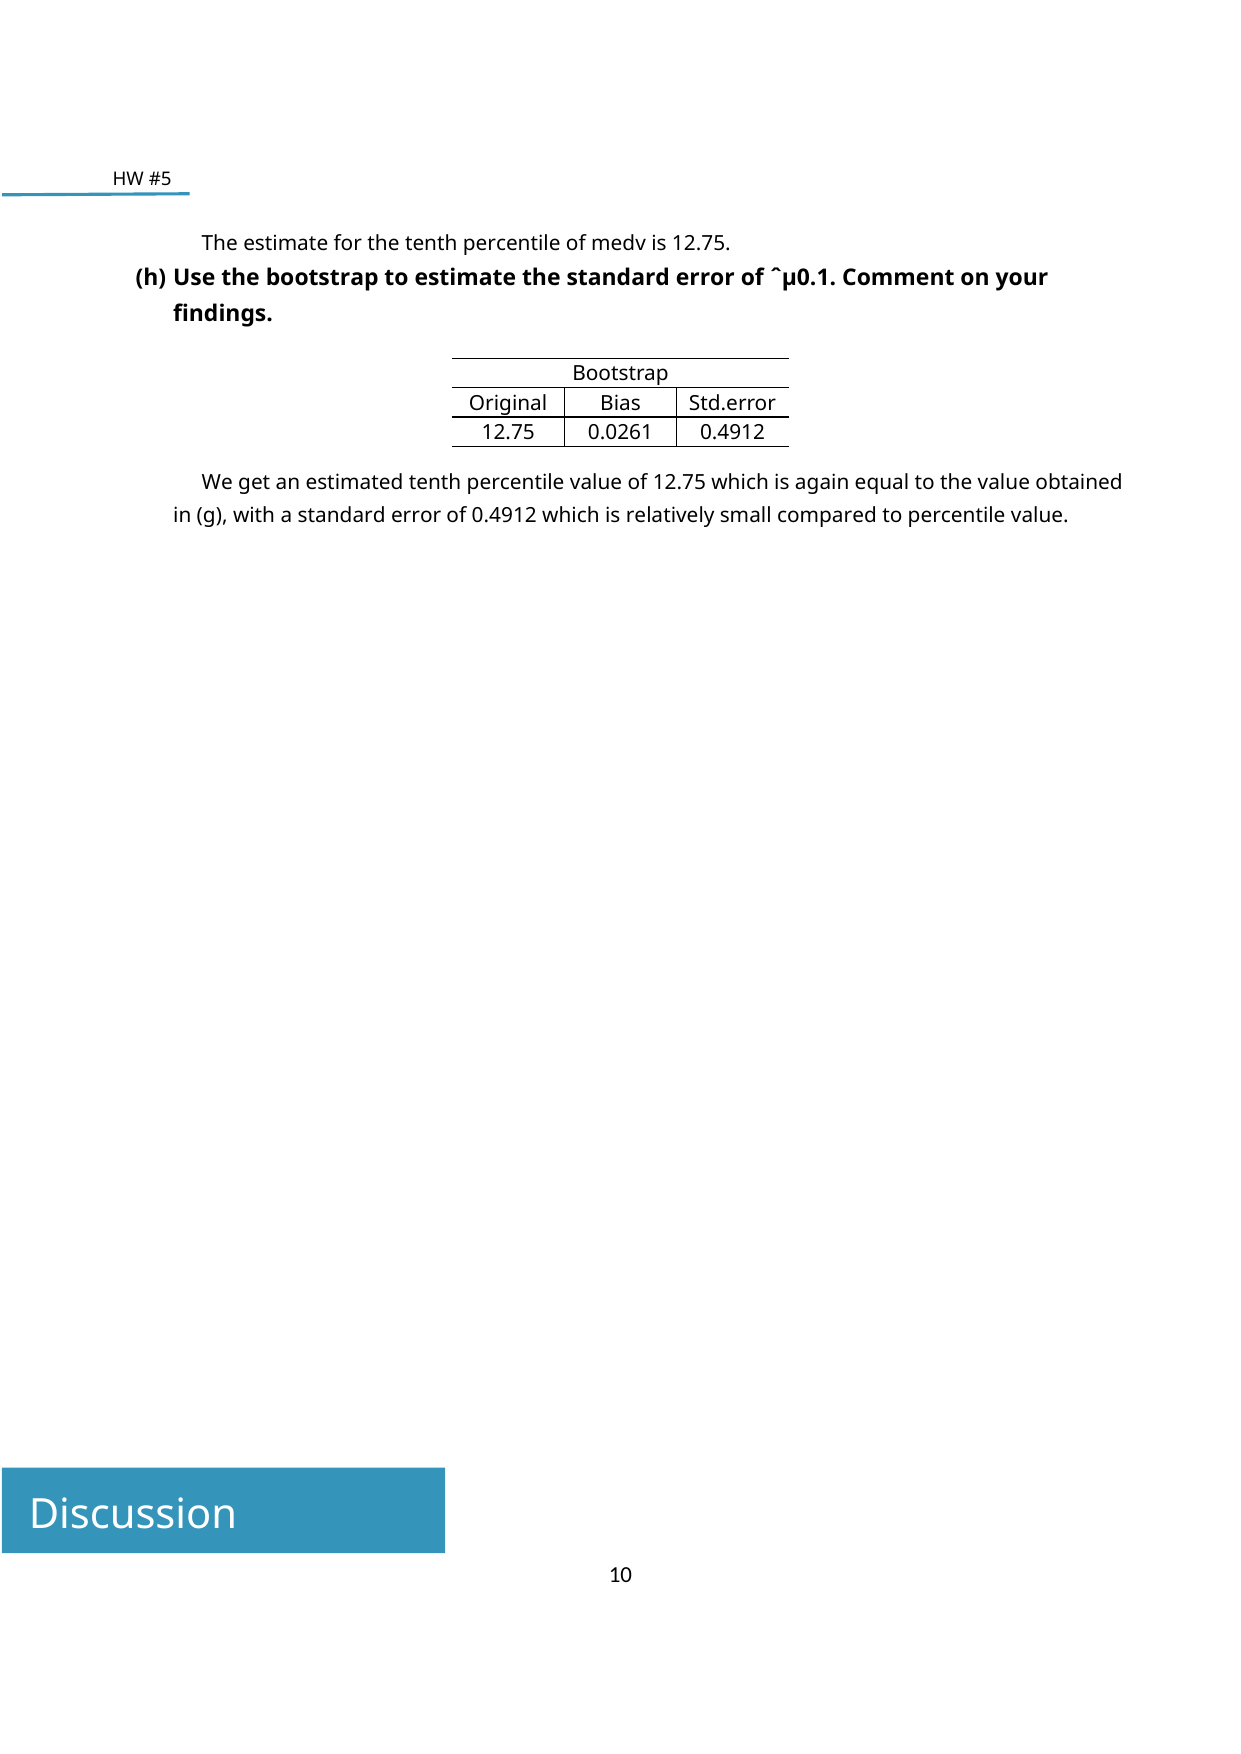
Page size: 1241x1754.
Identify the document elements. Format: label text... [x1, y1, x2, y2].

table_cell Original [452, 388, 564, 416]
table_cell 12.75 [452, 418, 564, 446]
list Use the bootstrap to estimate the standard error of ˆμ0.1. Comment on your findings. [135, 261, 1128, 328]
table_cell Bias [565, 388, 676, 416]
list We get an estimated tenth percentile value of 12.75 which is again equal to the value obtained in (g), with a standard error of 0.4912 which is relatively small compared to percentile value. [173, 467, 1128, 528]
table_cell 0.0261 [565, 418, 676, 446]
list The estimate for the tenth percentile of medv is 12.75. [173, 228, 1128, 257]
table_cell Std.error [677, 388, 788, 416]
text river? [112, 1462, 1128, 1493]
table_cell 0.4912 [677, 418, 788, 446]
table_header Bootstrap [452, 359, 788, 387]
